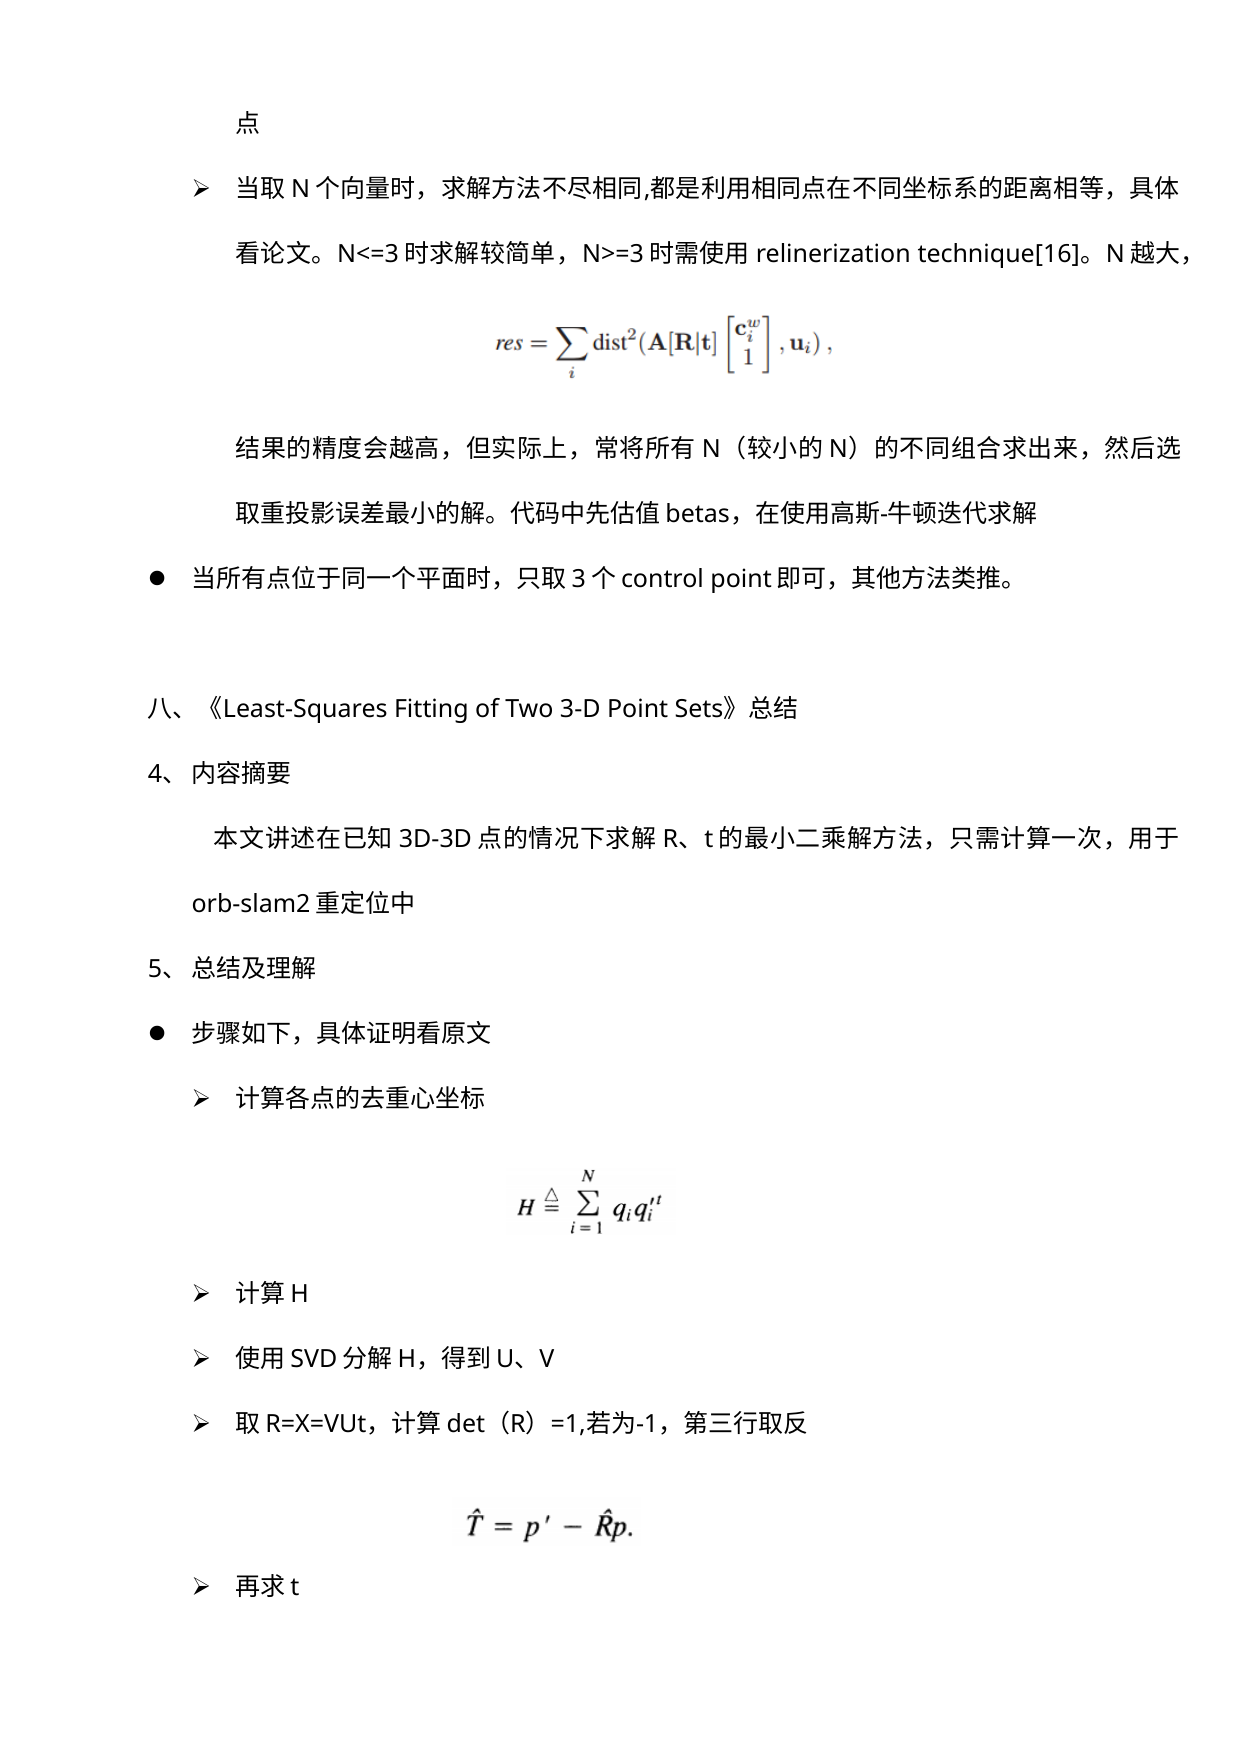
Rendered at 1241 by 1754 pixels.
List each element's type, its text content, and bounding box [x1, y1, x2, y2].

list 《Least-Squares Fitting of Two 3-D Point Sets》总结 [148, 674, 1181, 739]
list 取R=X=VUt，计算det（R）=1,若为-1，第三行取反 [191, 1389, 1181, 1454]
picture [451, 1497, 641, 1552]
list 计算各点的去重心坐标 [191, 1064, 1181, 1129]
list 内容摘要 [148, 739, 1181, 804]
picture [506, 1168, 677, 1237]
list 计算H [191, 1129, 1181, 1324]
list 步骤如下，具体证明看原文 [148, 999, 1181, 1064]
list 再求t [191, 1454, 1181, 1617]
list 当取N个向量时，求解方法不尽相同,都是利用相同点在不同坐标系的距离相等，具体看论文。N<=3时求解较简单，N>=3时需使用relinerization technique[16]。N越大，结果的精度会越高，但实际上，常将所有N（较小的N）的不同组合求出来，然后选取重投影误差最小的解。代码中先估值betas，在使用高斯-牛顿迭代求解 [191, 154, 1181, 544]
list 当所有点位于同一个平面时，只取3个control point即可，其他方法类推。 [148, 544, 1181, 609]
list 本文讲述在已知3D-3D点的情况下求解R、t的最小二乘解方法，只需计算一次，用于orb-slam2重定位中 [191, 804, 1181, 934]
picture [479, 309, 849, 386]
list 使用SVD分解H，得到U、V [191, 1324, 1181, 1389]
list 总结及理解 [148, 934, 1181, 999]
list 将M进行SVD分解，由最小的N个0奇异值（其不会严格为0，取最小的N个奇异值）对应右特征向量矩阵的向量求得x，理论上得6个点M刚满秩，由于尺度不确定性，会超定一个方程。实际中，常用15个点。但代码中使用ransac方法只用了4个点 [191, 89, 1181, 154]
